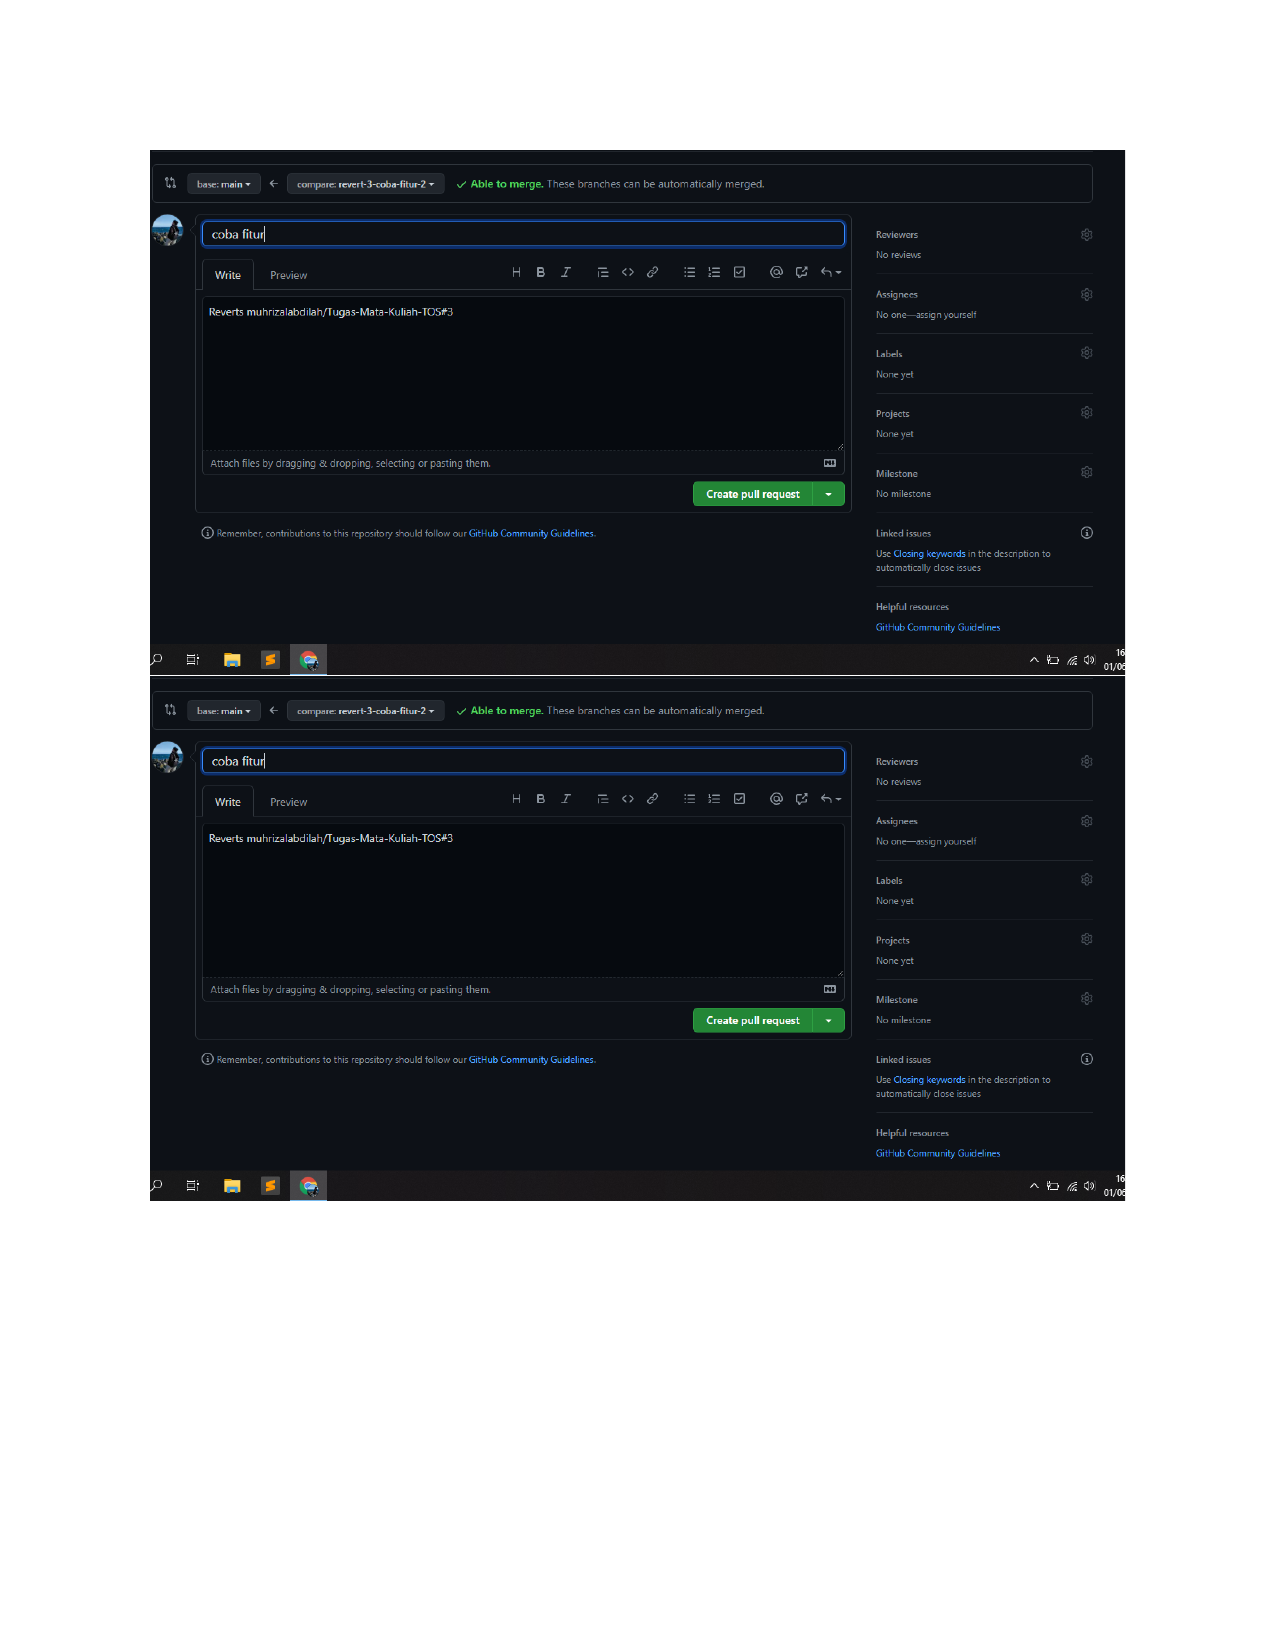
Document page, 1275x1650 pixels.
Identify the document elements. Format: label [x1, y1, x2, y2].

picture [150, 676, 1125, 1201]
picture [150, 150, 1125, 675]
